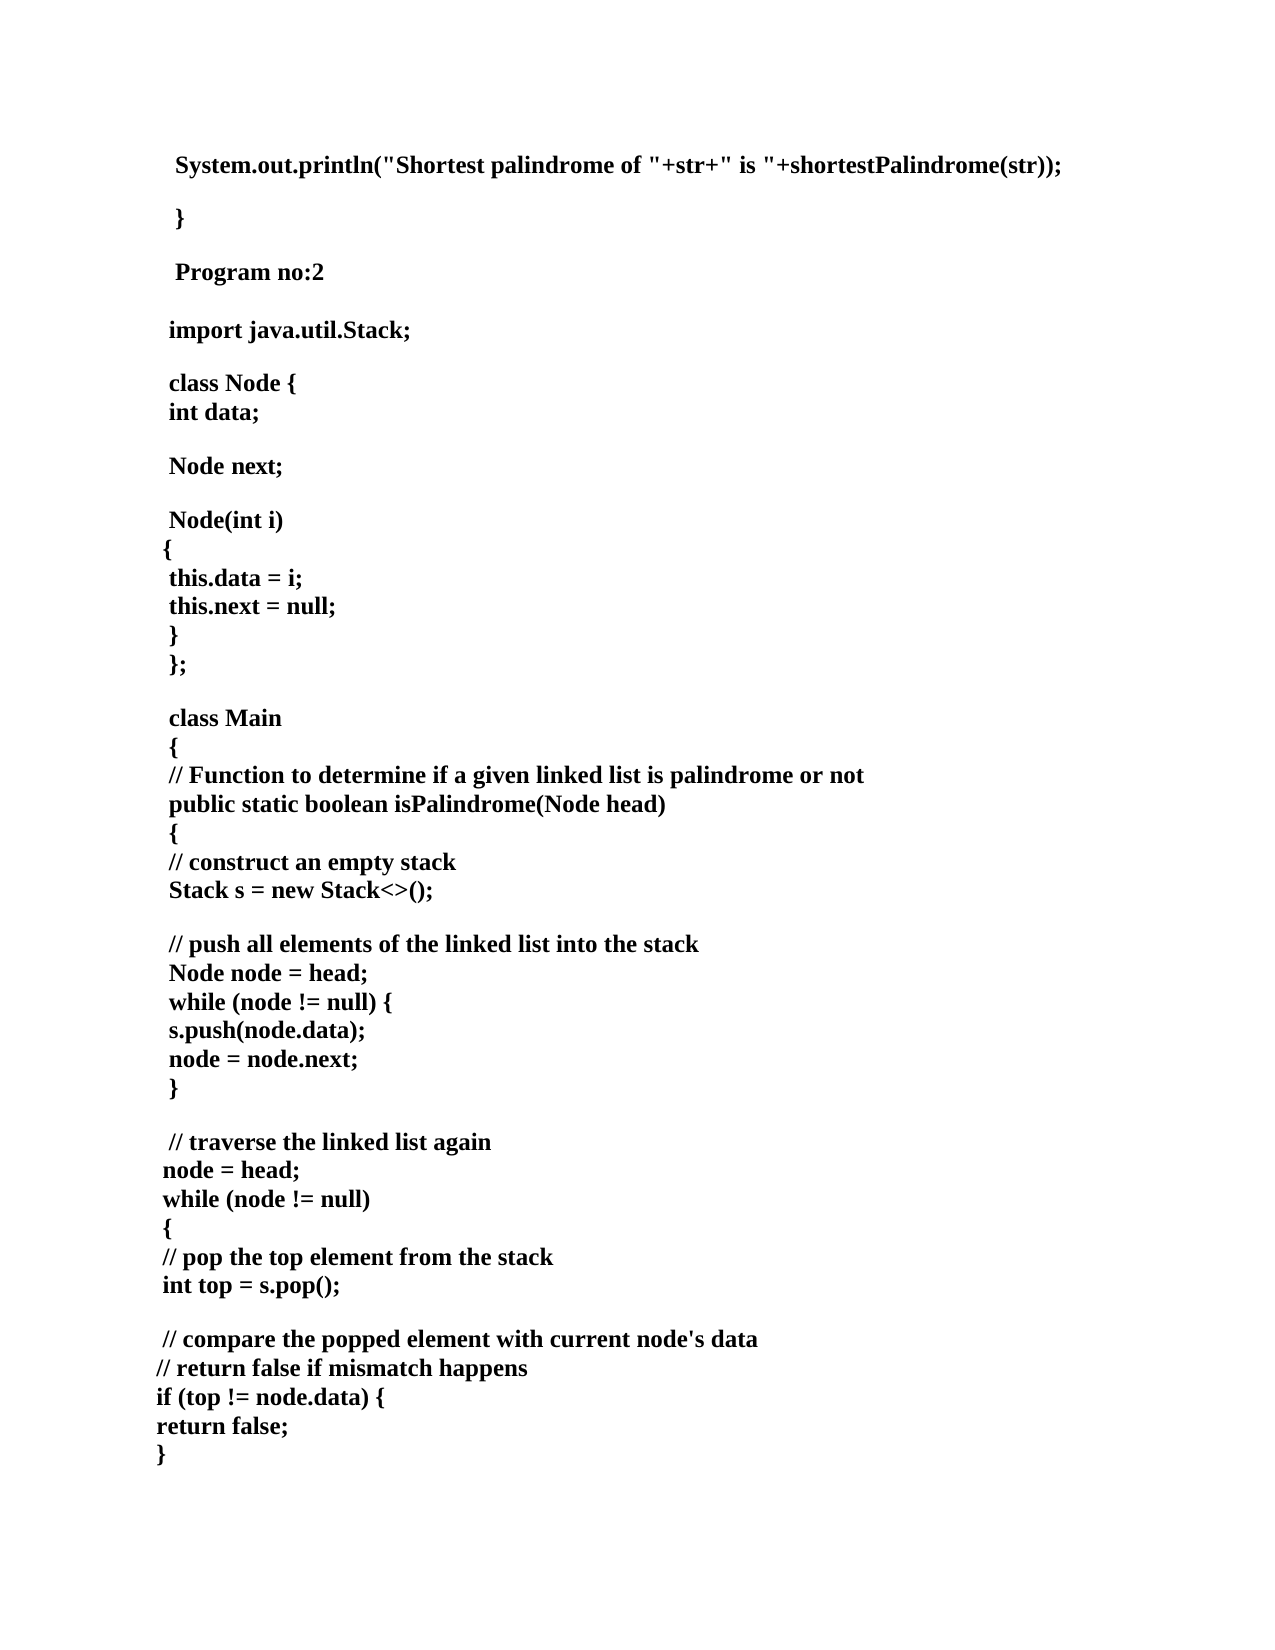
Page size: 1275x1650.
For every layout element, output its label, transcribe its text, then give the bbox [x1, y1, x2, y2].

text System.out.println("Shortest palindrome of "+str+" is "+shortestPalindrome(str)); [175, 150, 1148, 178]
text // Function to determine if a given linked list is palindrome or not public static boolean isPalindrome(Node head) [169, 760, 889, 818]
text import java.util.Stack; class Node { [169, 291, 413, 397]
text // compare the popped element with current node's data [162, 1324, 1148, 1353]
text this.data = i; this.next = null; [169, 563, 339, 620]
text while (node != null) [162, 1184, 1148, 1213]
text } [175, 203, 1148, 232]
text // traverse the linked list again node = head; [162, 1127, 494, 1184]
text } [169, 620, 1148, 649]
text } [156, 1439, 1148, 1468]
text { [169, 732, 1148, 760]
text { [162, 534, 1148, 563]
text int data; [169, 397, 285, 426]
text Node(int i) [169, 505, 1148, 534]
text return false; [156, 1411, 1148, 1439]
text } [169, 1073, 1148, 1102]
text // construct an empty stack Stack s = new Stack<>(); [169, 847, 458, 904]
text // push all elements of the linked list into the stack Node node = head; [169, 929, 749, 987]
text Node next; [169, 451, 285, 480]
text // pop the top element from the stack int top = s.pop(); [162, 1242, 565, 1299]
text { [162, 1213, 1148, 1242]
text { [169, 818, 1148, 847]
text Program no:2 [175, 257, 1148, 286]
text // return false if mismatch happens if (top != node.data) { [156, 1353, 530, 1411]
text }; [169, 649, 1148, 678]
text class Main [169, 703, 1148, 732]
text while (node != null) { s.push(node.data); node = node.next; [169, 987, 395, 1073]
